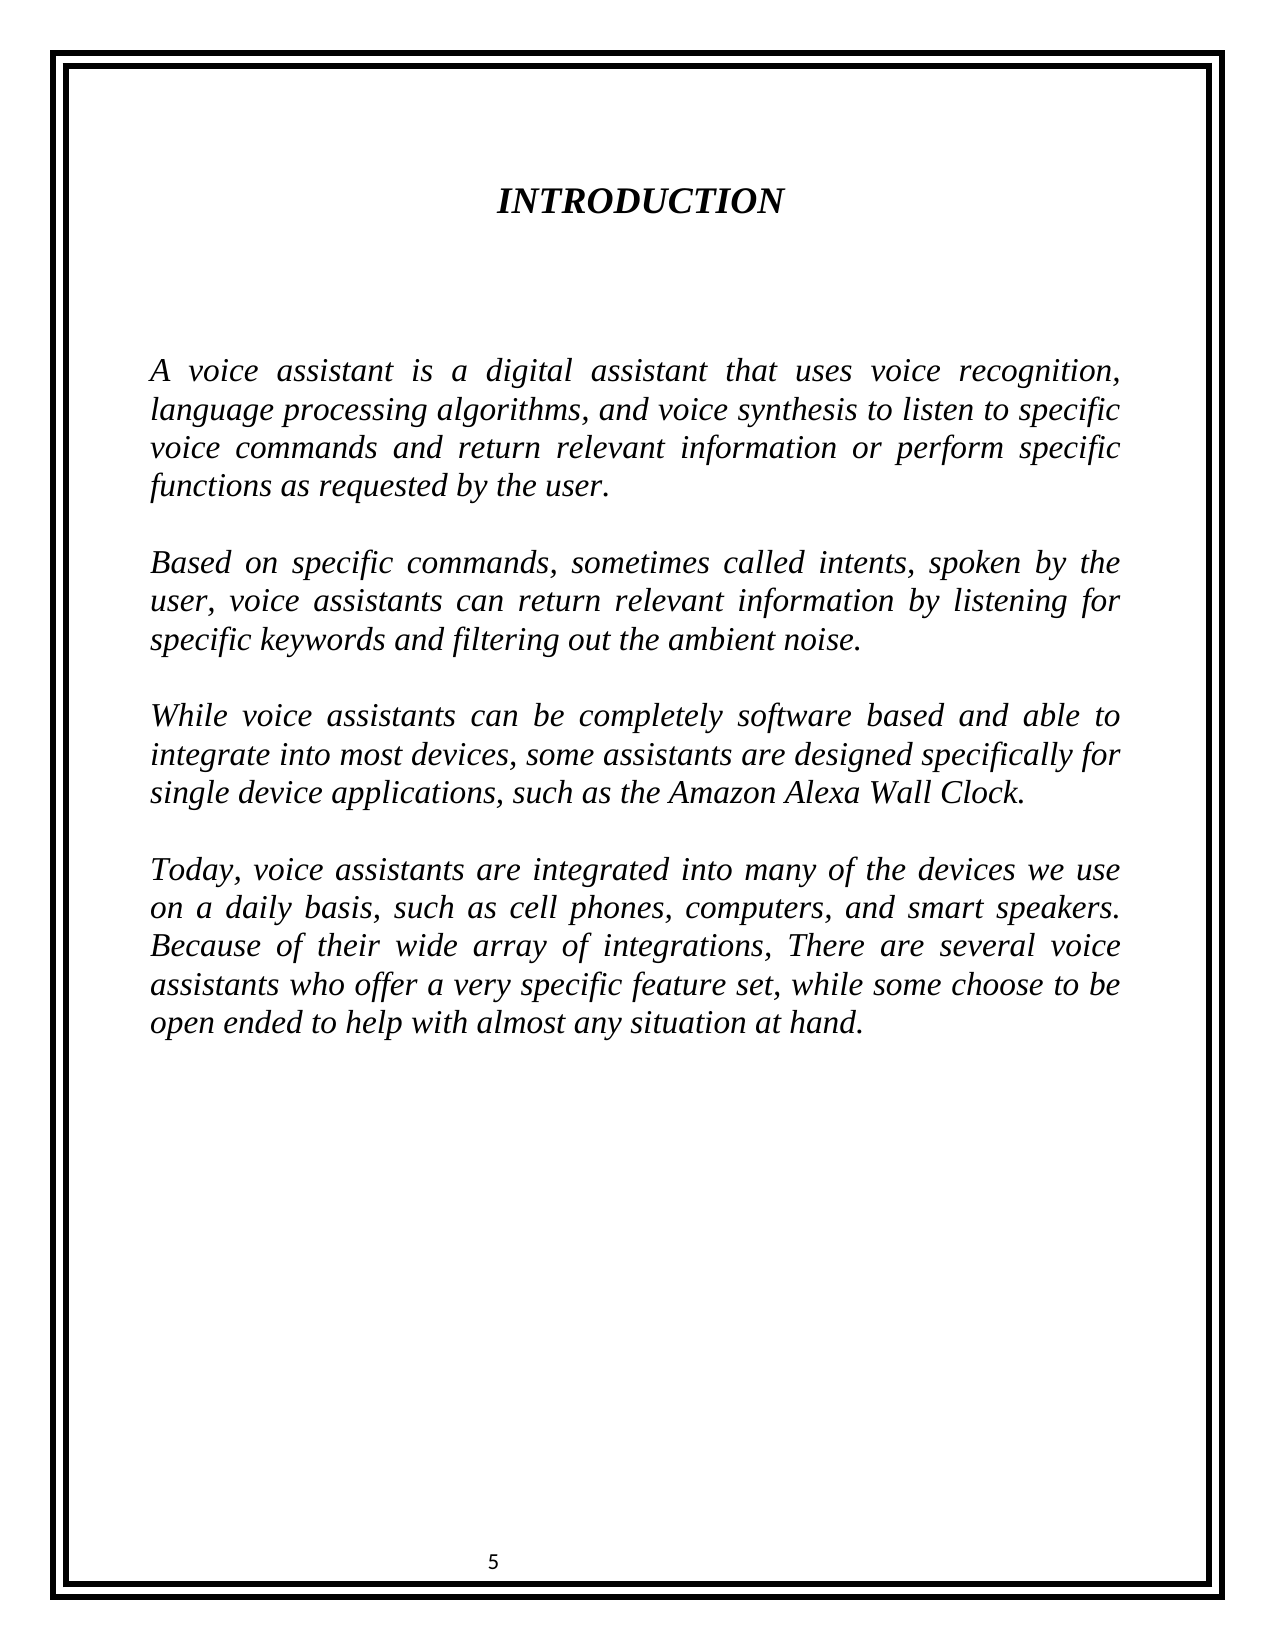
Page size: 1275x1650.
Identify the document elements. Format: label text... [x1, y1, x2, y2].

text INTRODUCTION [150, 178, 1125, 221]
text While voice assistants can be completely software based and able to integrate into most devices, some assistants are designed specifically for single device applications, such as the Amazon Alexa Wall Clock. [150, 696, 1125, 811]
text Based on specific commands, sometimes called intents, spoken by the user, voice assistants can return relevant information by listening for specific keywords and filtering out the ambient noise. [150, 542, 1125, 657]
text A voice assistant is a digital assistant that uses voice recognition, language processing algorithms, and voice synthesis to listen to specific voice commands and return relevant information or perform specific functions as requested by the user. [150, 351, 1125, 504]
text Today, voice assistants are integrated into many of the devices we use on a daily basis, such as cell phones, computers, and smart speakers. Because of their wide array of integrations, There are several voice assistants who offer a very specific feature set, while some choose to be open ended to help with almost any situation at hand. [150, 849, 1125, 1041]
